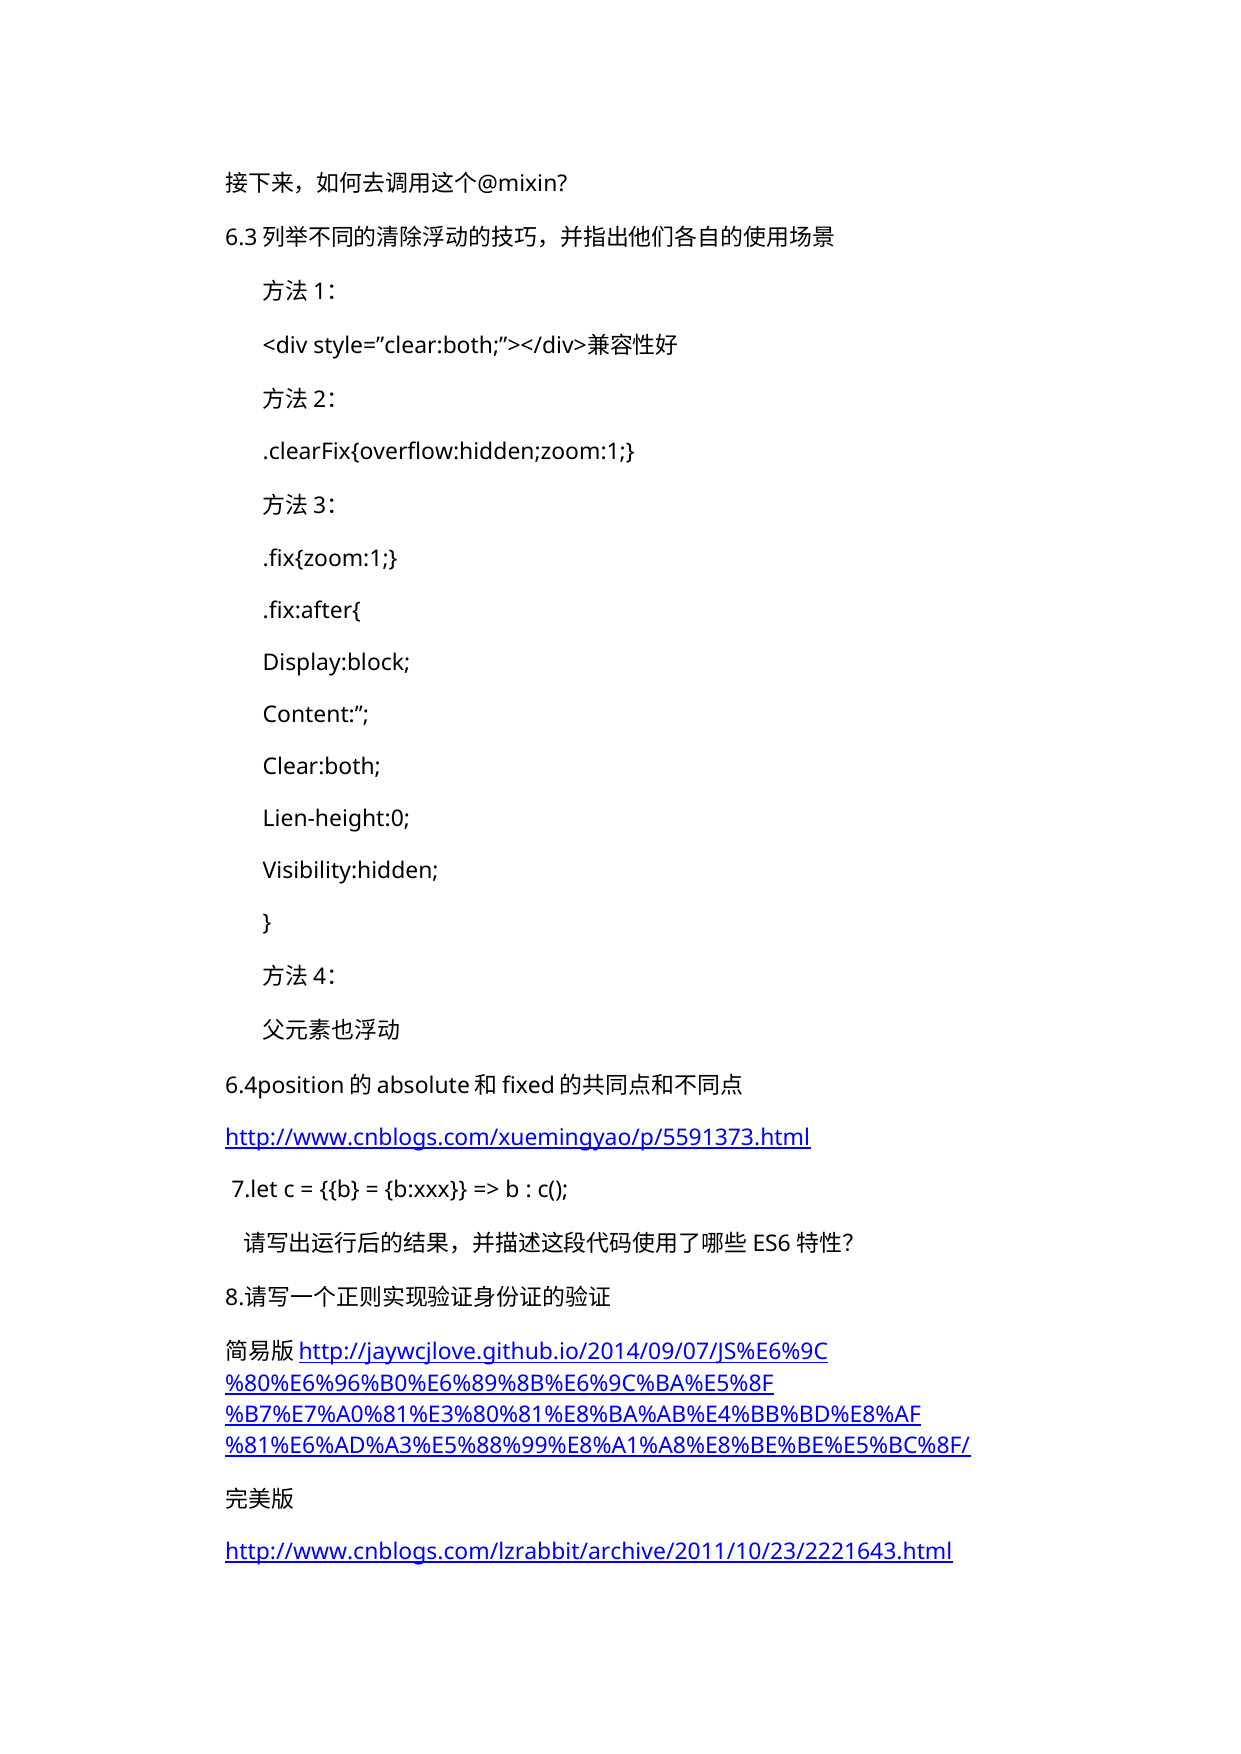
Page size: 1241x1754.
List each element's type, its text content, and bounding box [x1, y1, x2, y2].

list 方法1： [262, 273, 1053, 306]
list 方法4： [262, 958, 1053, 992]
list Content:’’; [262, 698, 1053, 729]
list http://www.cnblogs.com/lzrabbit/archive/2011/10/23/2221643.html [225, 1535, 1053, 1566]
list Visibility:hidden; [262, 854, 1053, 885]
list 方法3： [262, 487, 1053, 521]
list 简易版http://jaywcjlove.github.io/2014/09/07/JS%E6%9C%80%E6%96%B0%E6%89%8B%E6%9C%BA%E5%8F%B7%E7%A0%81%E3%80%81%E8%BA%AB%E4%BB%BD%E8%AF%81%E6%AD%A3%E5%88%99%E8%A1%A8%E8%BE%BE%E5%BC%8F/ [225, 1333, 1053, 1460]
list 请写出运行后的结果，并描述这段代码使用了哪些 ES6 特性？ [225, 1225, 1053, 1258]
list <div style=”clear:both;”></div>兼容性好 [262, 327, 1053, 360]
list 接下来，如何去调用这个@mixin? [225, 164, 1053, 198]
list Display:block; [262, 646, 1053, 677]
list 方法2： [262, 381, 1053, 414]
text 7.let c = {{b} = {b:xxx}} => b : c(); [187, 1173, 1053, 1204]
list http://www.cnblogs.com/xuemingyao/p/5591373.html [225, 1121, 1053, 1152]
list 6.4position的absolute和fixed的共同点和不同点 [225, 1066, 1053, 1100]
list 6.3列举不同的清除浮动的技巧，并指出他们各自的使用场景 [225, 219, 1053, 252]
list .fix:after{ [262, 594, 1053, 625]
list .fix{zoom:1;} [262, 542, 1053, 573]
list 完美版 [225, 1481, 1053, 1514]
list 8.请写一个正则实现验证身份证的验证 [225, 1279, 1053, 1312]
list Lien-height:0; [262, 802, 1053, 833]
list Clear:both; [262, 750, 1053, 781]
list 父元素也浮动 [262, 1012, 1053, 1046]
list } [262, 906, 1053, 937]
list .clearFix{overflow:hidden;zoom:1;} [262, 435, 1053, 467]
